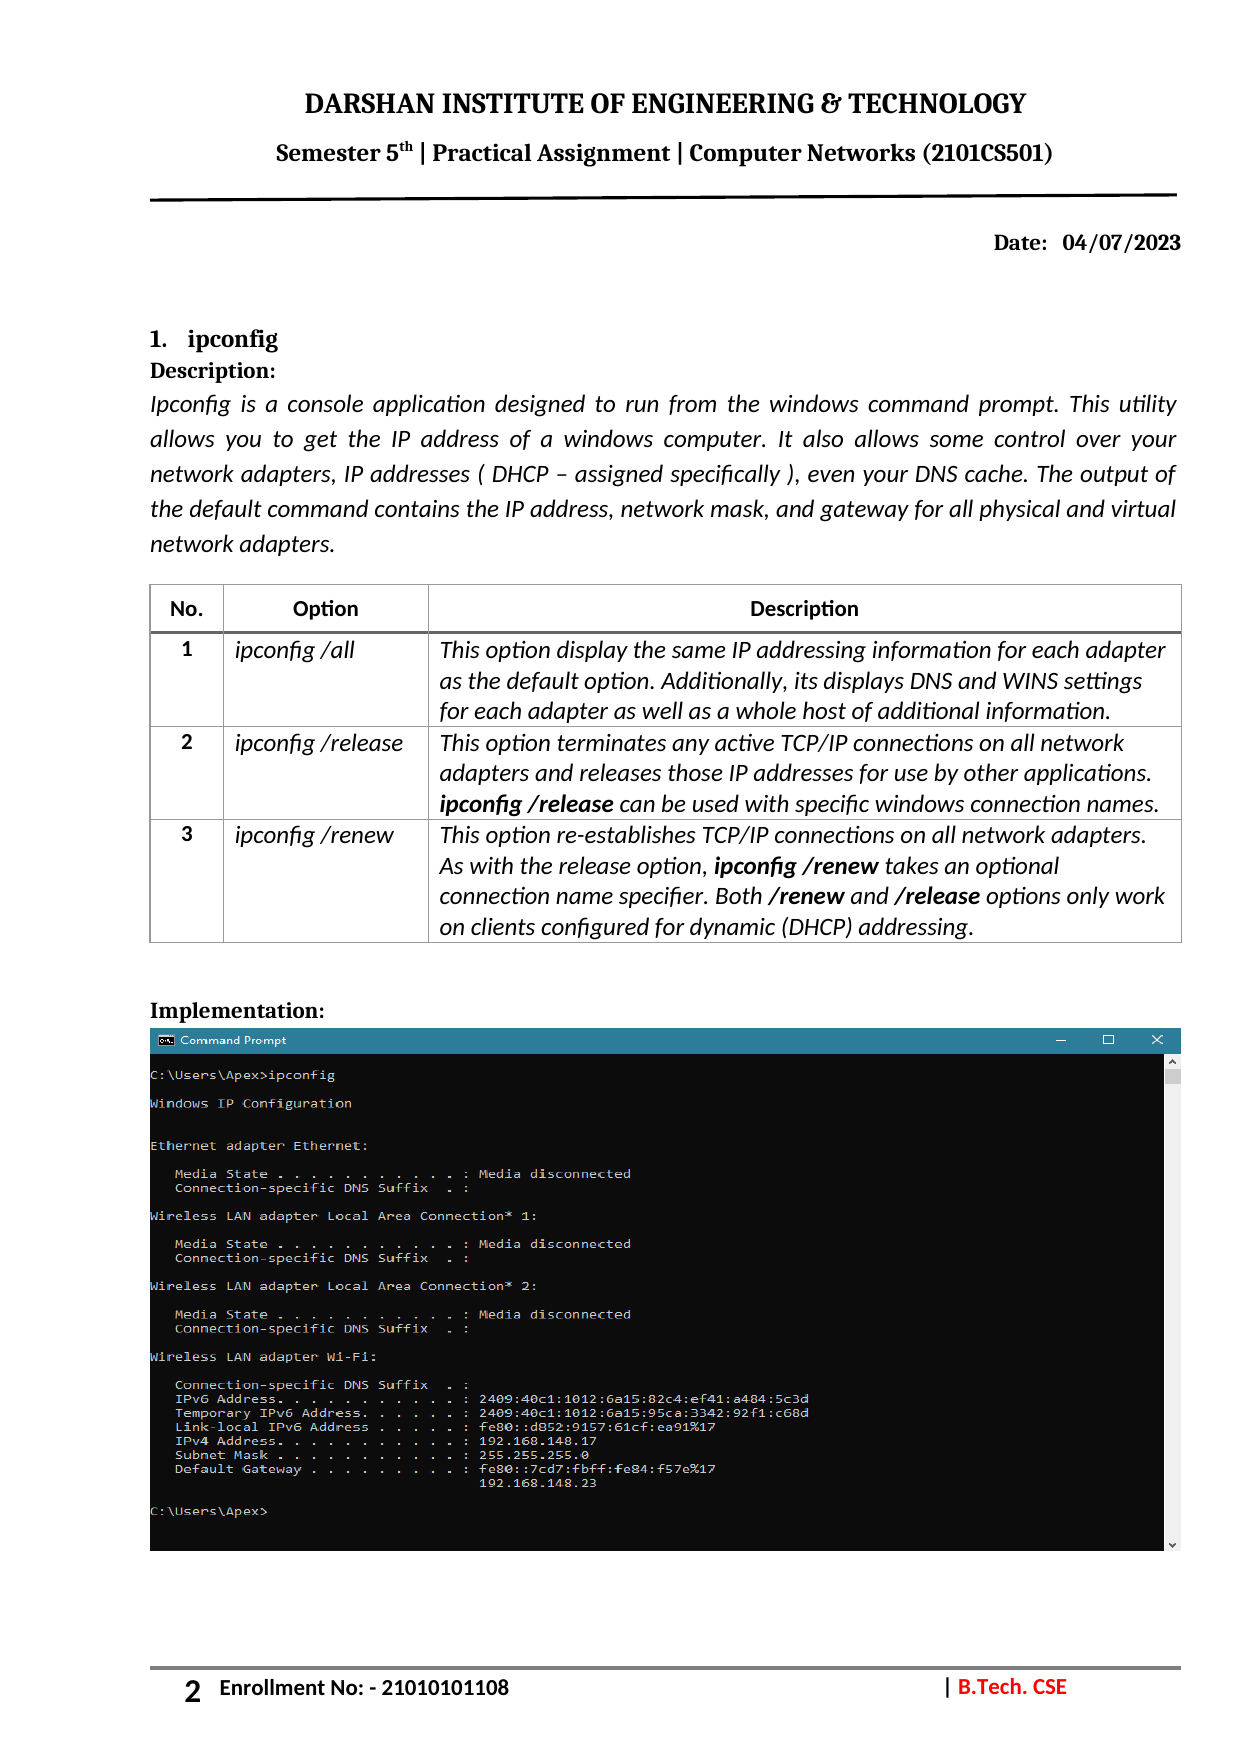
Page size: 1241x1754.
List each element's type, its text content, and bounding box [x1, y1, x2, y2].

table_header Description [429, 585, 1181, 631]
table_header No. [151, 585, 223, 631]
table_cell 3 [151, 820, 223, 942]
subtitle Description: [150, 358, 1181, 384]
table_cell ipconfig /renew [224, 820, 428, 942]
subtitle ipconfig [150, 325, 1181, 353]
table_header Option [224, 585, 428, 631]
list Ipconfig is a console application designed to run from the windows command prompt. This utility allows you to get the IP address of a windows computer. It also allows some control over your network adapters, IP addresses ( DHCP – assigned specifically ), even your DNS cache. The output of the default command contains the IP address, network mask, and gateway for all physical and virtual network adapters. [150, 388, 1181, 558]
table_cell This option display the same IP addressing information for each adapter as the default option. Additionally, its displays DNS and WINS settings for each adapter as well as a whole host of additional information. [429, 634, 1181, 726]
table_cell ipconfig /release [224, 727, 428, 818]
table_cell 1 [151, 634, 223, 726]
table_cell ipconfig /all [224, 634, 428, 726]
table_cell This option re-establishes TCP/IP connections on all network adapters. As with the release option, ipconfig /renew takes an optional connection name specifier. Both /renew and /release options only work on clients configured for dynamic (DHCP) addressing. [429, 820, 1181, 942]
subtitle Implementation: [150, 998, 1181, 1024]
picture [150, 1028, 1181, 1551]
table_cell 2 [151, 727, 223, 818]
table_cell This option terminates any active TCP/IP connections on all network adapters and releases those IP addresses for use by other applications. ipconfig /release can be used with specific windows connection names. [429, 727, 1181, 818]
